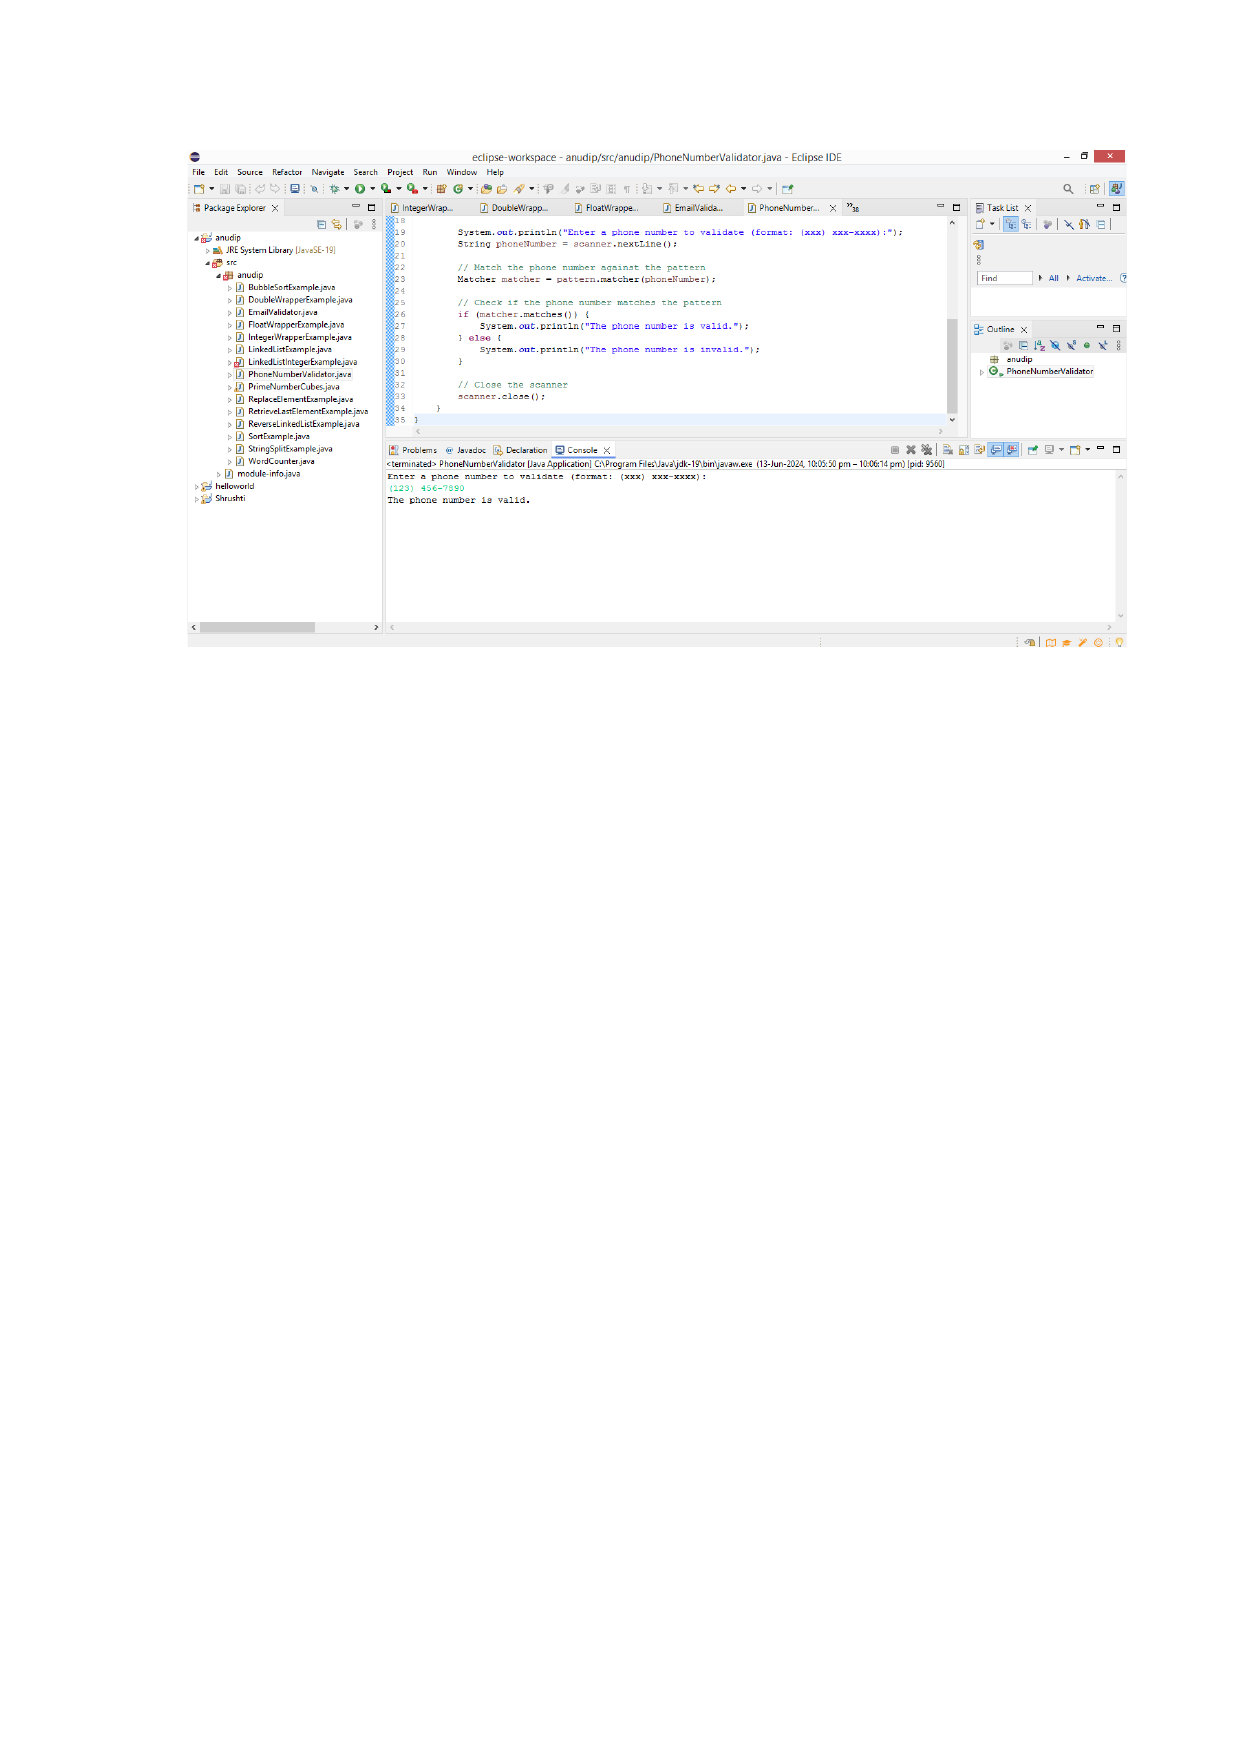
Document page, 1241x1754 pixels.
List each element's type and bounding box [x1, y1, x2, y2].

picture [187, 150, 1127, 647]
